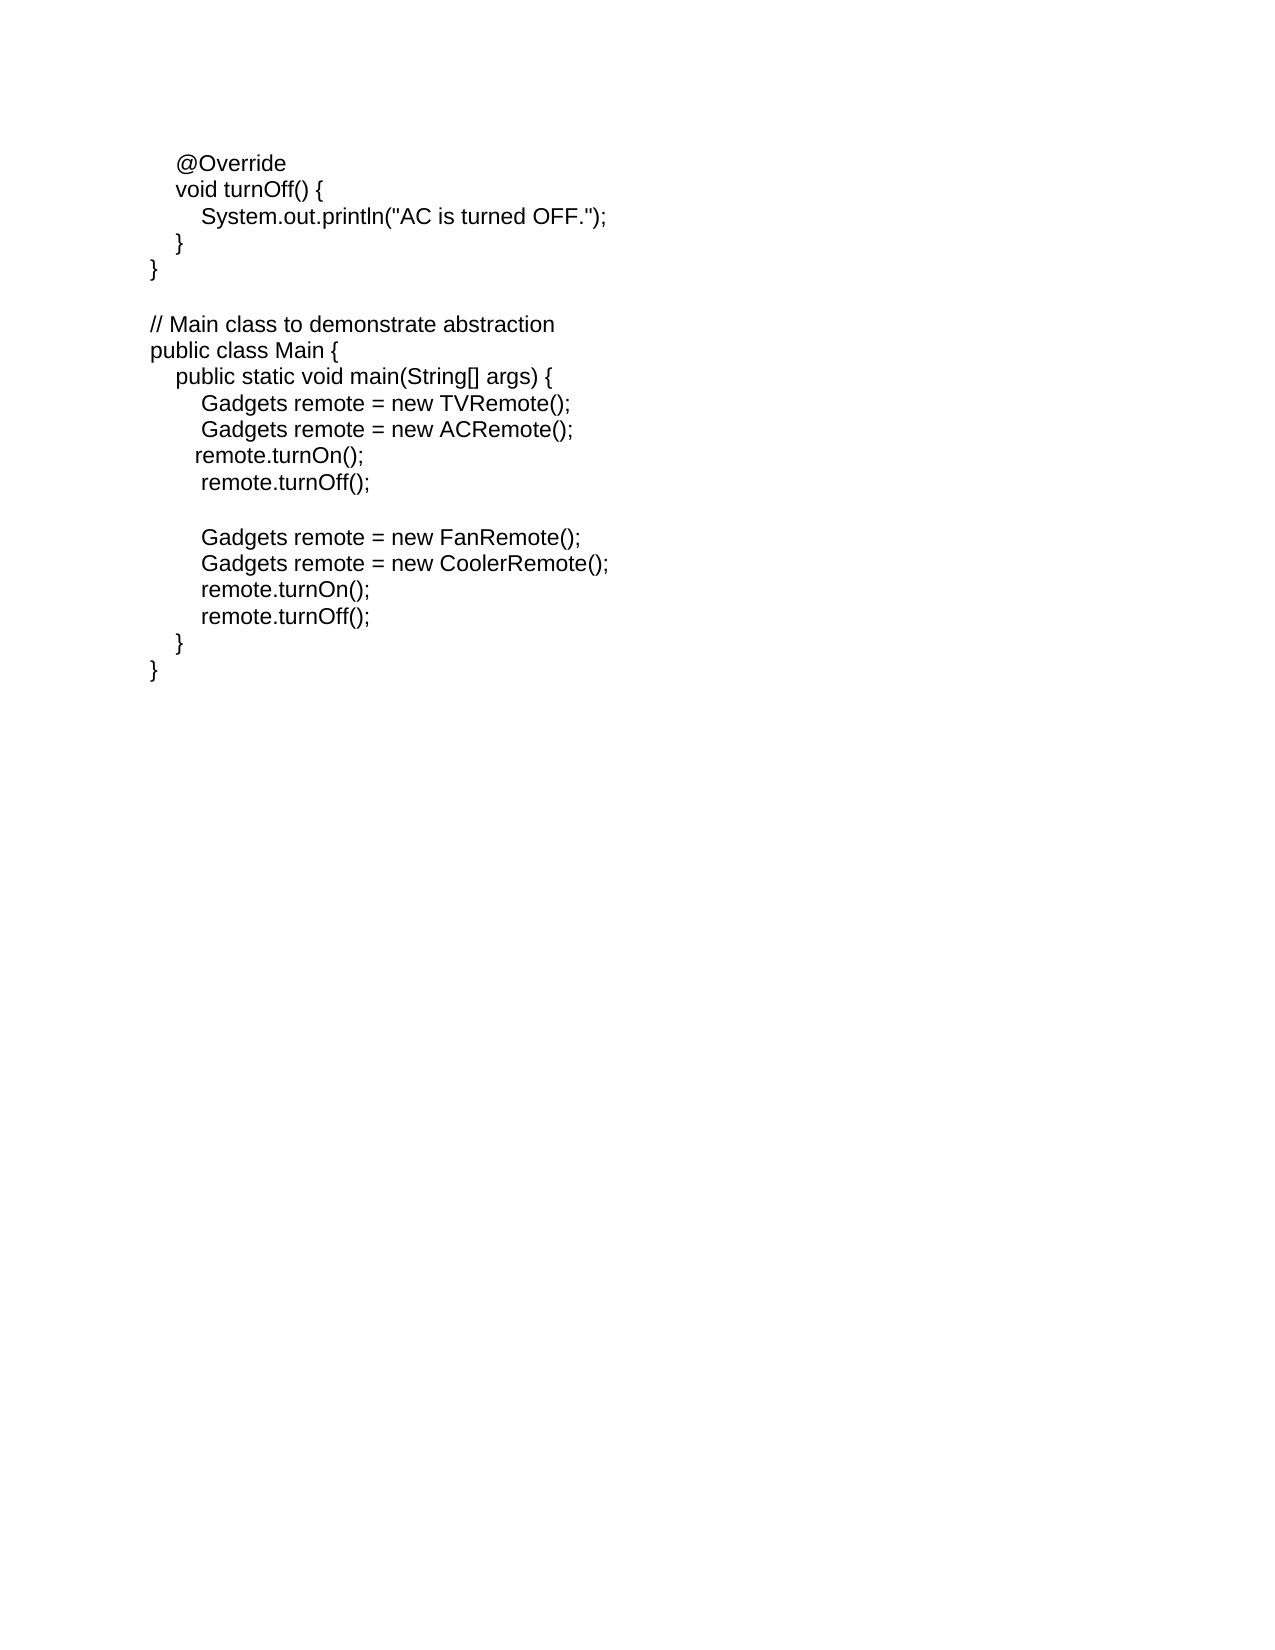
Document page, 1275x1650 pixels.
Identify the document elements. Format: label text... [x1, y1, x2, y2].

text remote.turnOn(); [150, 442, 1125, 469]
text System.out.println("AC is turned OFF."); [150, 203, 1125, 229]
text } [150, 255, 1125, 282]
text remote.turnOff(); [150, 469, 1125, 495]
text Gadgets remote = new CoolerRemote(); [150, 550, 1125, 576]
text @Override [150, 150, 1125, 176]
text Gadgets remote = new TVRemote(); [150, 389, 1125, 416]
text // Main class to demonstrate abstraction [150, 311, 1125, 337]
text remote.turnOff(); [150, 603, 1125, 629]
text } [150, 229, 1125, 255]
text remote.turnOn(); [150, 576, 1125, 603]
text Gadgets remote = new ACRemote(); [150, 416, 1125, 442]
text public static void main(String[] args) { [150, 363, 1125, 389]
text } [150, 629, 1125, 656]
text } [150, 656, 1125, 682]
text void turnOff() { [150, 176, 1125, 203]
text Gadgets remote = new FanRemote(); [150, 524, 1125, 550]
text public class Main { [150, 337, 1125, 363]
